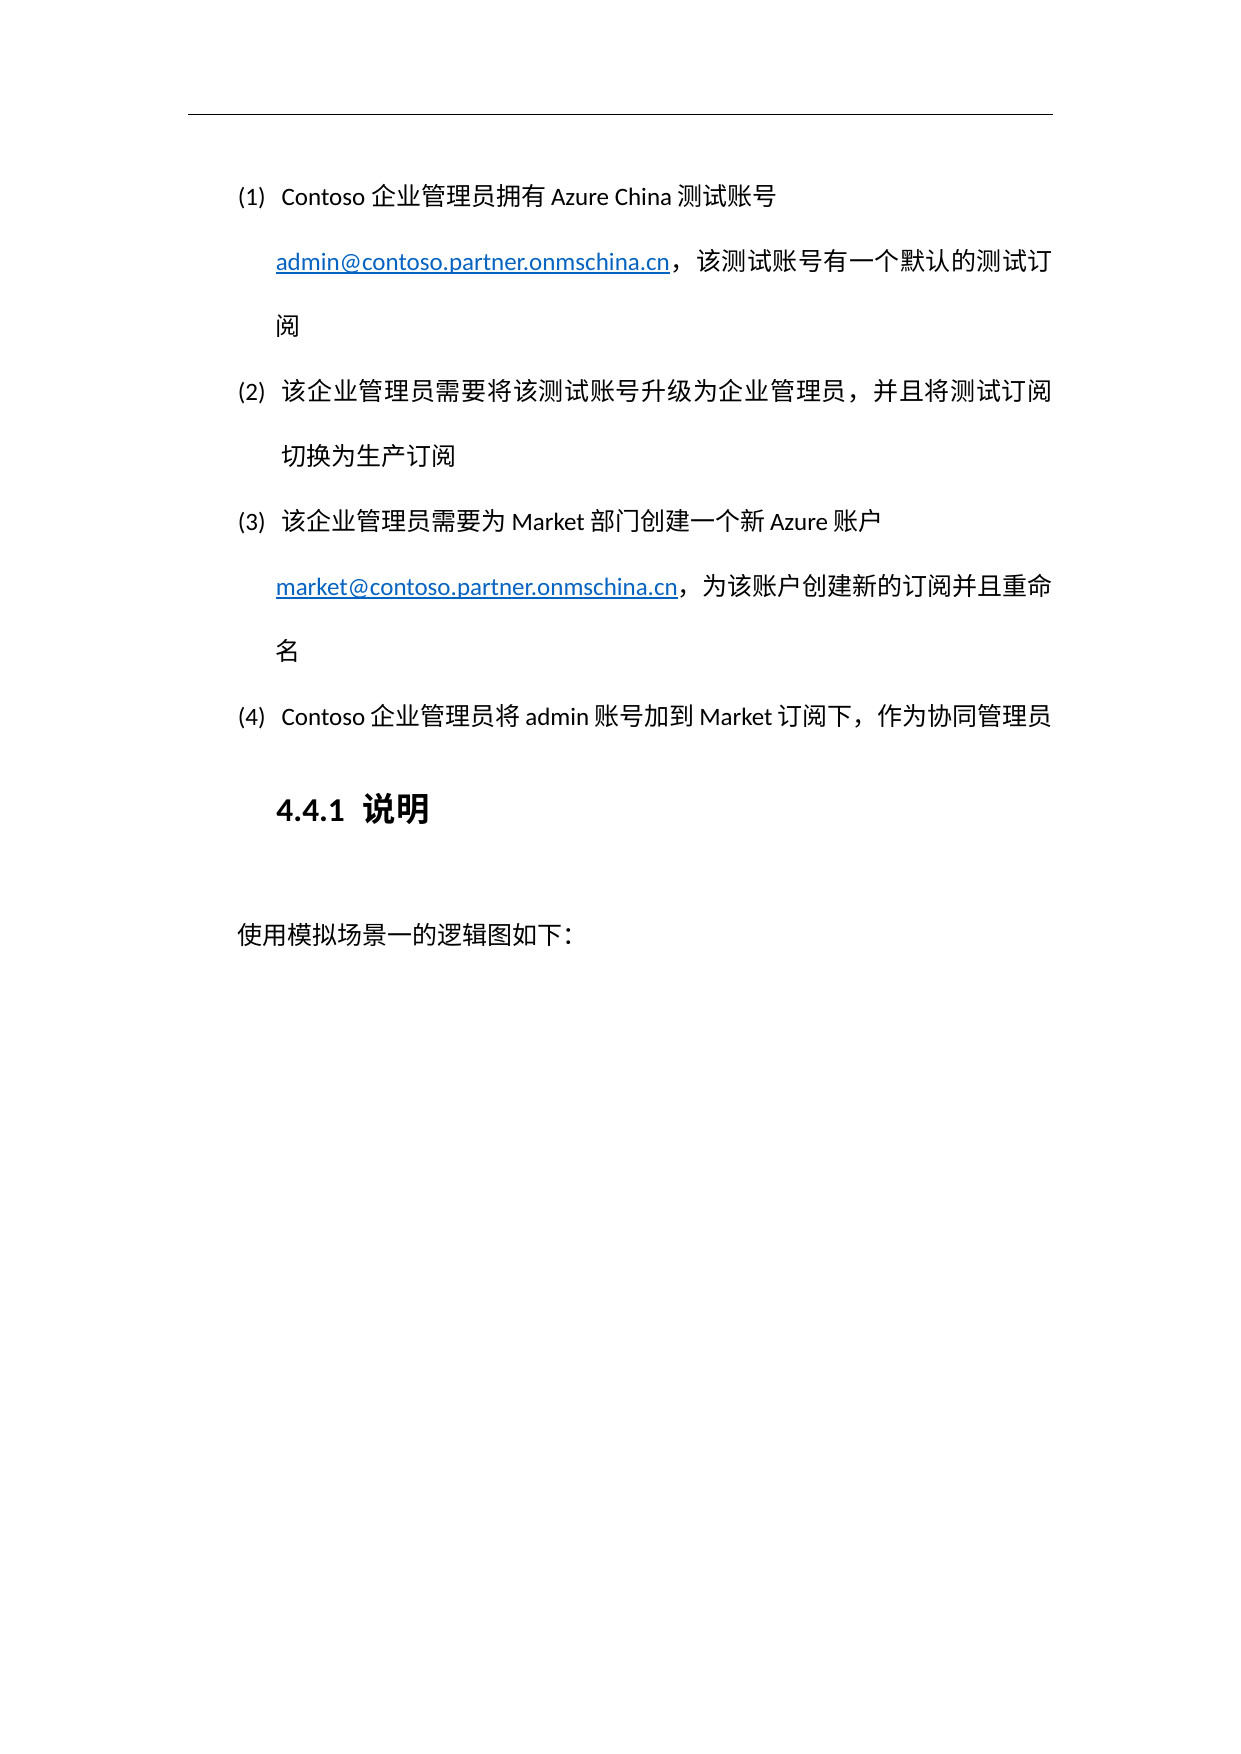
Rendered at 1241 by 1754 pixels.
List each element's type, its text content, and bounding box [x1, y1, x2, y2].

list market@contoso.partner.onmschina.cn，为该账户创建新的订阅并且重命名 [276, 552, 1053, 682]
list 该企业管理员需要将该测试账号升级为企业管理员，并且将测试订阅切换为生产订阅 [238, 357, 1053, 487]
list 该企业管理员需要为Market部门创建一个新Azure账户 [238, 487, 1053, 552]
list Contoso企业管理员将admin账号加到Market订阅下，作为协同管理员 [238, 682, 1053, 747]
list admin@contoso.partner.onmschina.cn，该测试账号有一个默认的测试订阅 [276, 227, 1053, 357]
list 使用模拟场景一的逻辑图如下： [187, 901, 1053, 966]
list Contoso 企业管理员拥有Azure China测试账号 [238, 162, 1053, 227]
subtitle 说明 [276, 774, 1053, 839]
